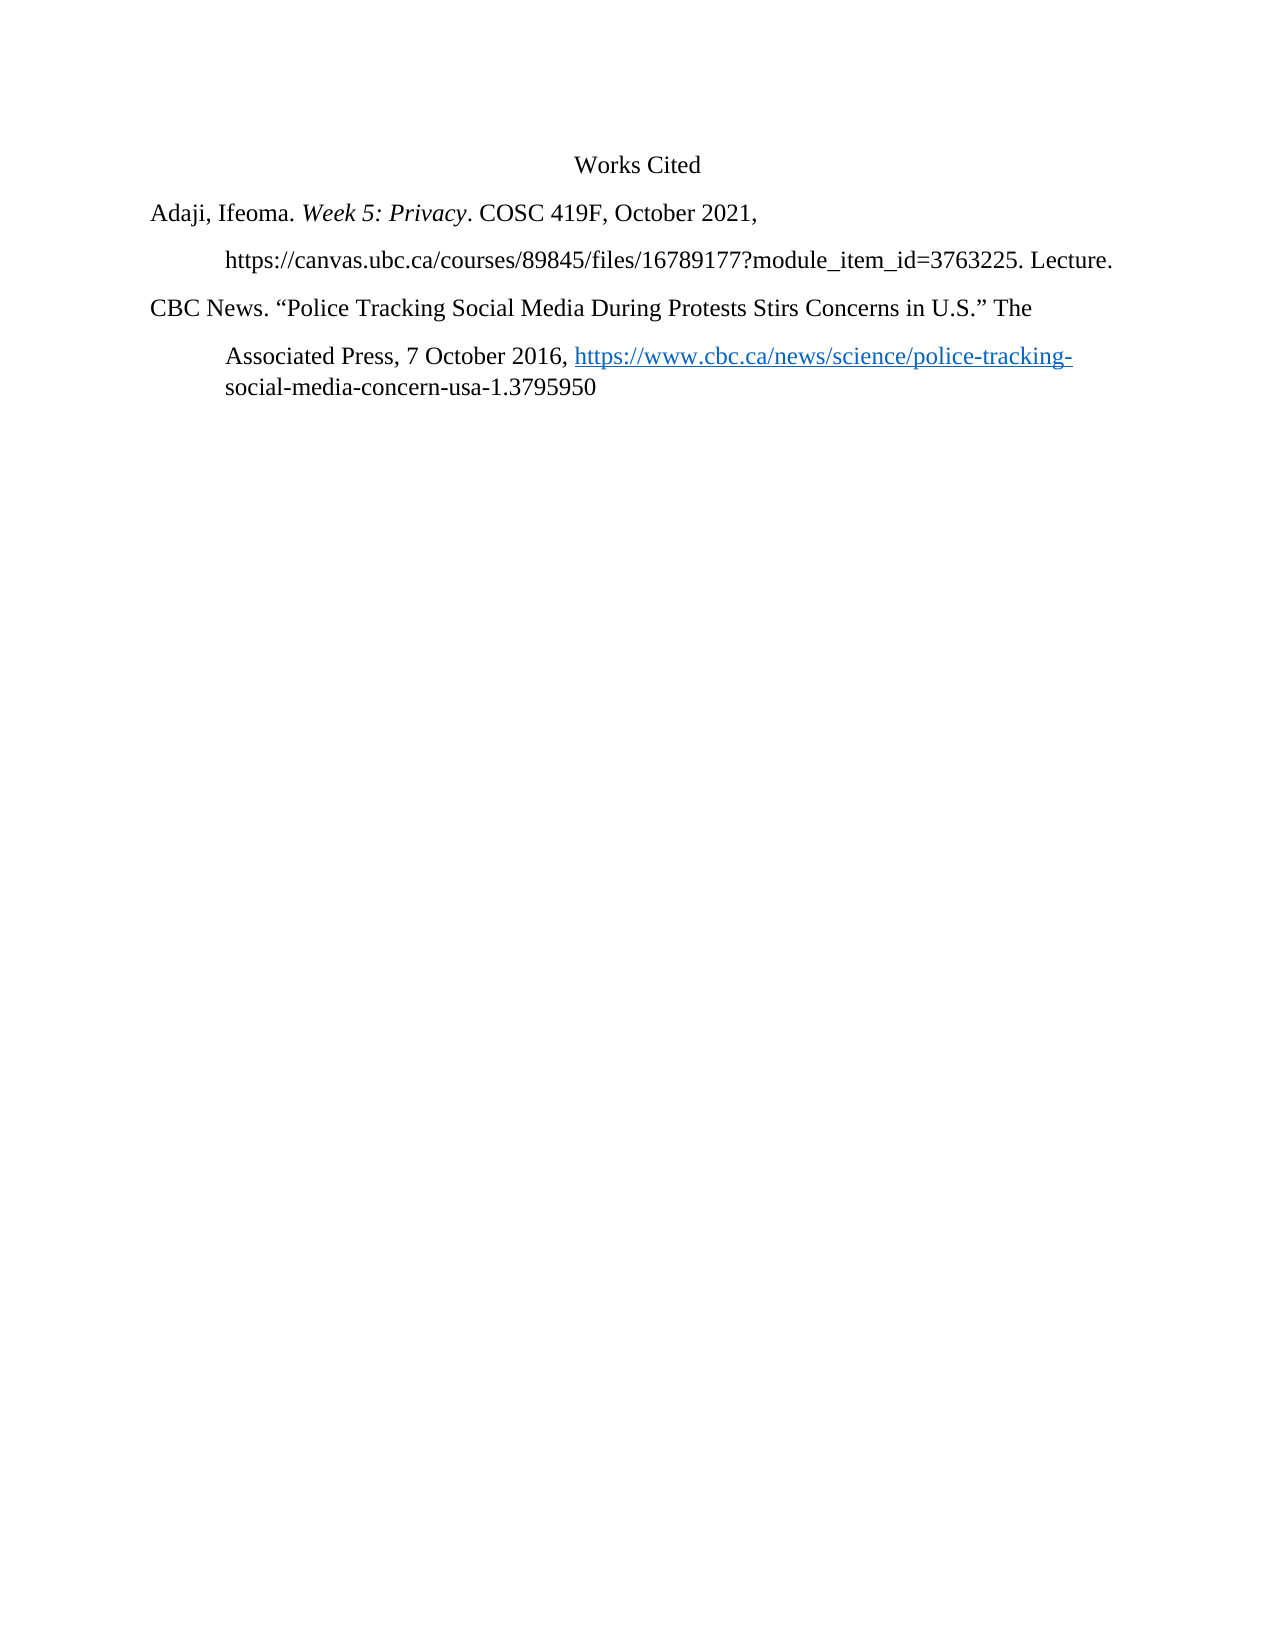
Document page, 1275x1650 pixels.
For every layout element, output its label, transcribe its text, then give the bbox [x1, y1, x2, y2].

text Associated Press, 7 October 2016, https://www.cbc.ca/news/science/police-tracking-social-media-concern-usa-1.3795950 [225, 341, 1125, 401]
text https://canvas.ubc.ca/courses/89845/files/16789177?module_item_id=3763225. Lecture. [150, 245, 1125, 274]
text CBC News. “Police Tracking Social Media During Protests Stirs Concerns in U.S.” The [150, 293, 1125, 322]
text Adaji, Ifeoma. Week 5: Privacy. COSC 419F, October 2021, [150, 198, 1125, 226]
text Works Cited [150, 150, 1125, 179]
